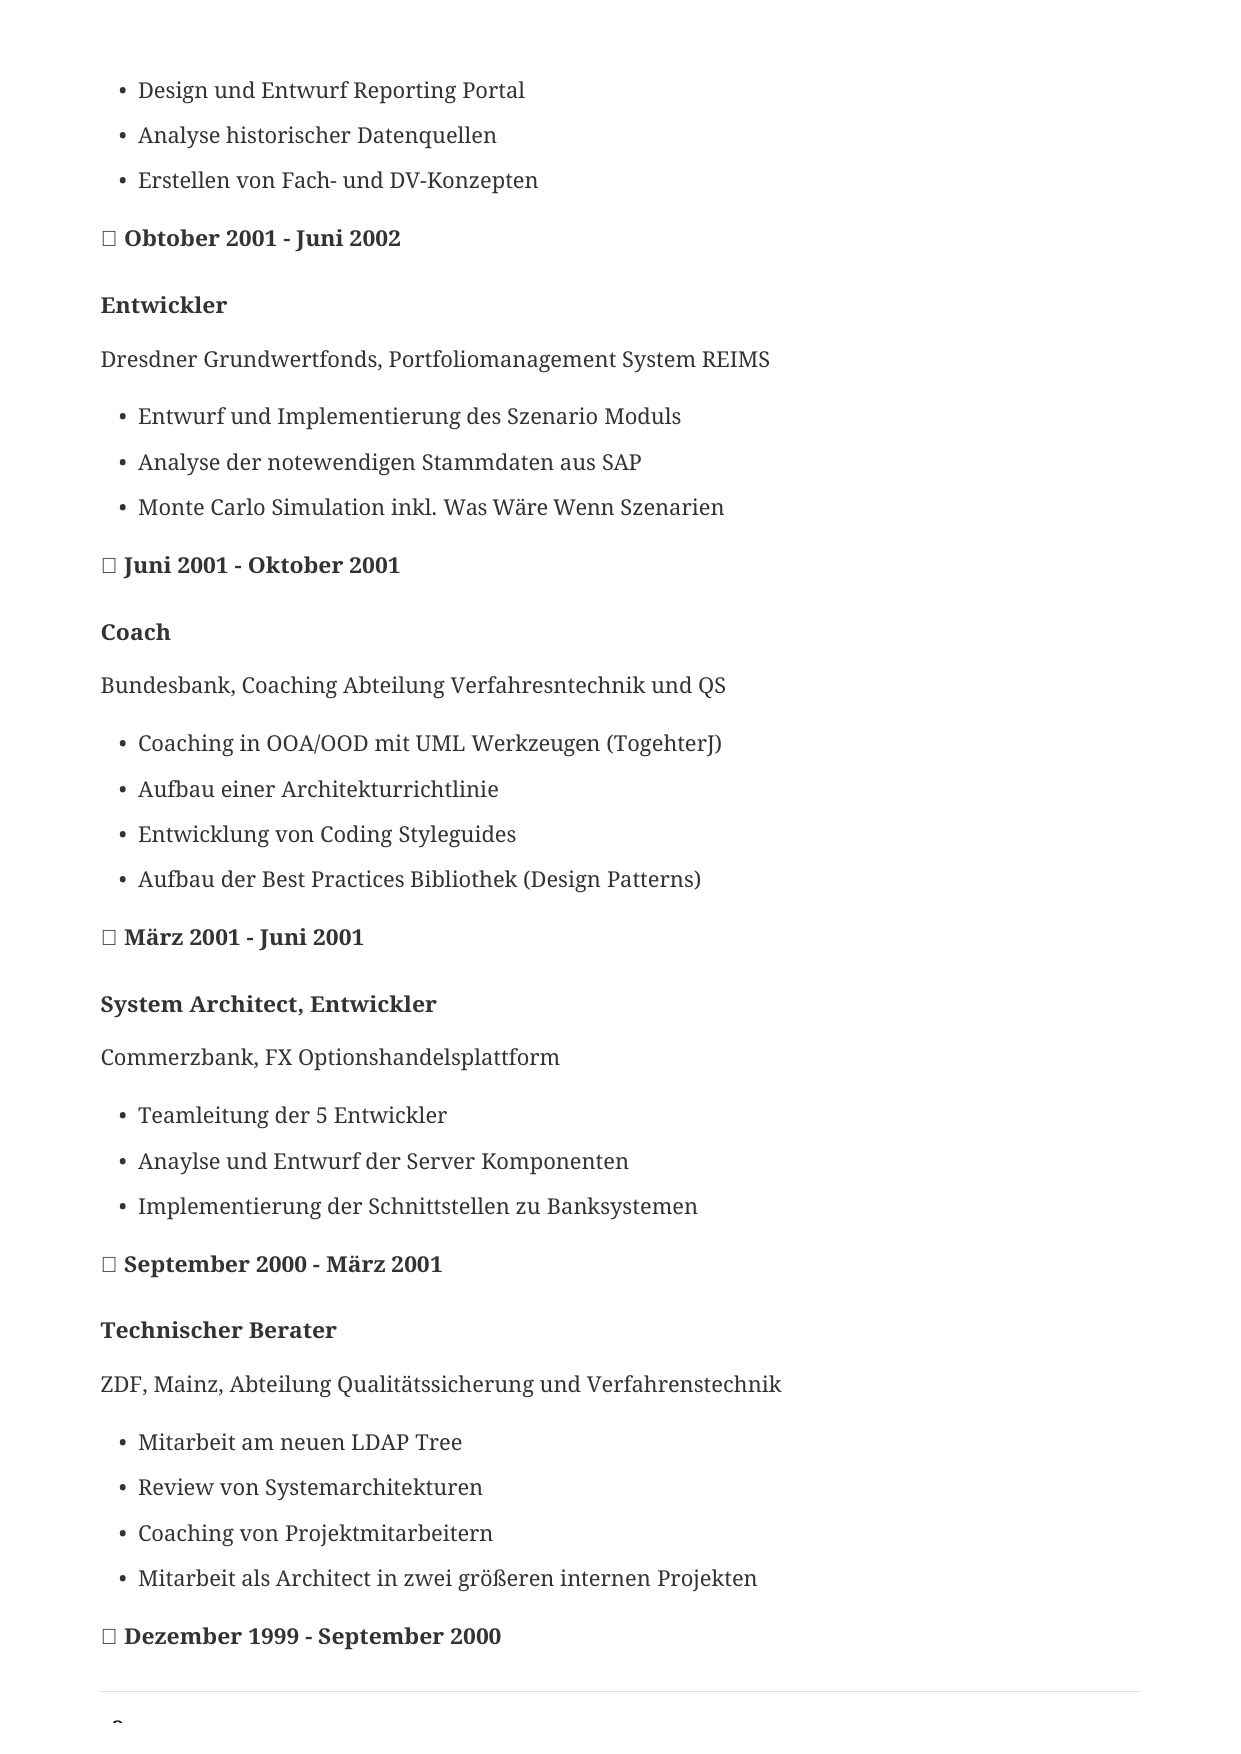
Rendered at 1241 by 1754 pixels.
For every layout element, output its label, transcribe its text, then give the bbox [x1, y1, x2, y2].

list Monte Carlo Simulation inkl. Was Wäre Wenn Szenarien [118, 492, 1153, 522]
subtitle Entwickler [100, 290, 1153, 319]
list Review von Systemarchitekturen [118, 1472, 1153, 1502]
subtitle  Dezember 1999 - September 2000 [100, 1621, 1153, 1651]
subtitle Coach [100, 616, 1153, 646]
subtitle  März 2001 - Juni 2001 [100, 922, 1153, 952]
list Implementierung der Schnittstellen zu Banksystemen [118, 1191, 1153, 1221]
list Teamleitung der 5 Entwickler [118, 1100, 1153, 1130]
text Dresdner Grundwertfonds, Portfoliomanagement System REIMS [100, 343, 1153, 373]
text Commerzbank, FX Optionshandelsplattform [100, 1042, 1153, 1072]
list Coaching von Projektmitarbeitern [118, 1518, 1153, 1548]
list Mitarbeit am neuen LDAP Tree [118, 1427, 1153, 1457]
list Analyse historischer Datenquellen [118, 120, 1153, 150]
list Mitarbeit als Architect in zwei größeren internen Projekten [118, 1563, 1153, 1593]
subtitle  Juni 2001 - Oktober 2001 [100, 550, 1153, 580]
subtitle System Architect, Entwickler [100, 988, 1153, 1018]
list Anaylse und Entwurf der Server Komponenten [118, 1146, 1153, 1175]
subtitle Technischer Berater [100, 1315, 1153, 1345]
list Entwurf und Implementierung des Szenario Moduls [118, 401, 1153, 431]
subtitle  Obtober 2001 - Juni 2002 [100, 223, 1153, 253]
subtitle  September 2000 - März 2001 [100, 1249, 1153, 1279]
list Coaching in OOA/OOD mit UML Werkzeugen (TogehterJ) [118, 728, 1153, 758]
list Analyse der notewendigen Stammdaten aus SAP [118, 447, 1153, 477]
text ZDF, Mainz, Abteilung Qualitätssicherung und Verfahrenstechnik [100, 1369, 1153, 1399]
text Bundesbank, Coaching Abteilung Verfahresntechnik und QS [100, 670, 1153, 700]
list Aufbau der Best Practices Bibliothek (Design Patterns) [118, 864, 1153, 894]
list Design und Entwurf Reporting Portal [118, 75, 1153, 104]
list Aufbau einer Architekturrichtlinie [118, 773, 1153, 803]
list Erstellen von Fach- und DV-Konzepten [118, 165, 1153, 195]
list Entwicklung von Coding Styleguides [118, 819, 1153, 849]
